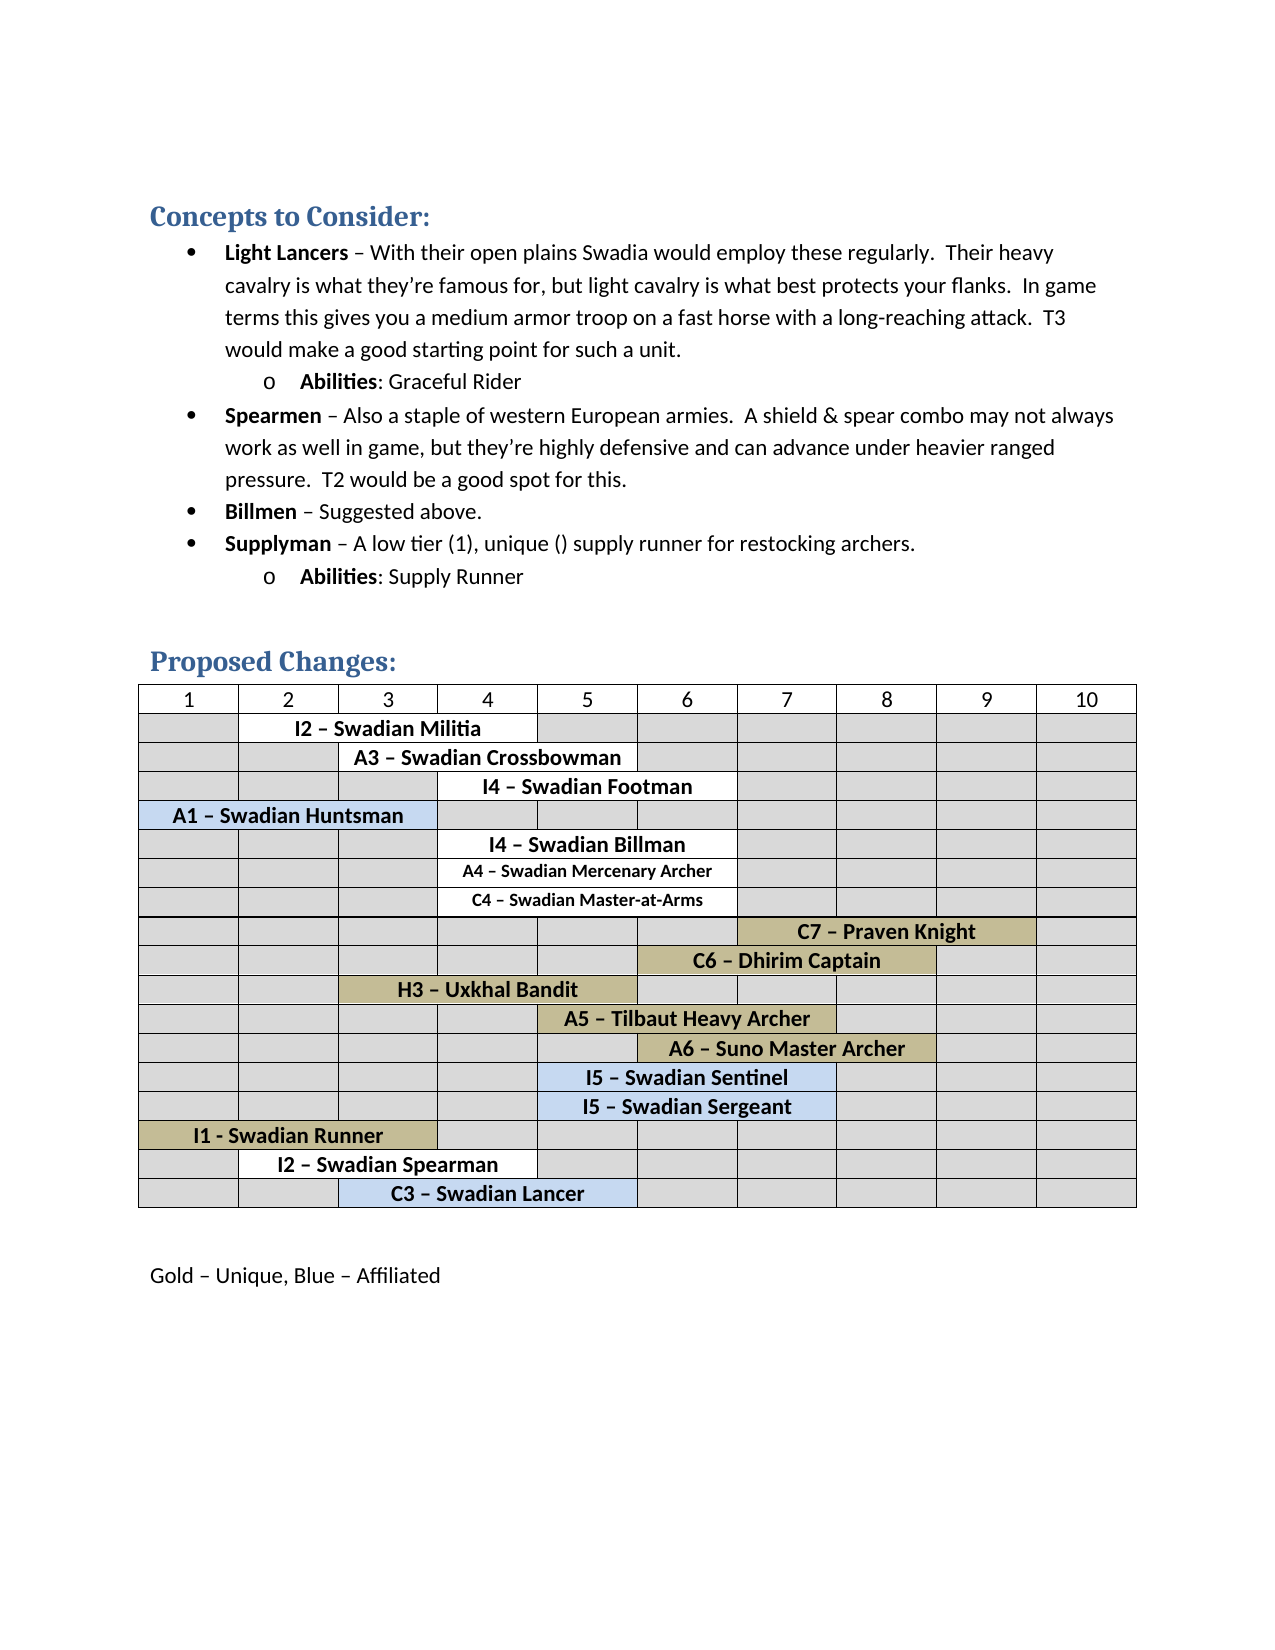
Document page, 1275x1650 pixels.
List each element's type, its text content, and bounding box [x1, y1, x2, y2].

table_cell [1037, 888, 1136, 916]
table_cell [139, 772, 238, 800]
table_cell [239, 918, 338, 945]
table_cell [1037, 918, 1136, 945]
table_cell [738, 743, 836, 771]
table_cell [139, 743, 238, 771]
table_cell [738, 1150, 836, 1178]
table_cell [1037, 1005, 1136, 1033]
table_cell I4 – Swadian Billman [438, 830, 737, 858]
table_cell [438, 918, 537, 945]
table_cell [538, 1121, 637, 1149]
table_cell [738, 830, 836, 858]
table_cell [538, 1034, 637, 1062]
table_cell [837, 1005, 936, 1033]
table_cell [239, 976, 338, 1003]
table_header 5 [538, 685, 637, 713]
table_cell [139, 859, 238, 887]
table_cell [837, 1179, 936, 1207]
table_cell [438, 1005, 537, 1033]
table_cell [738, 1121, 836, 1149]
table_cell [239, 772, 338, 800]
table_header 10 [1037, 685, 1136, 713]
table_cell [339, 830, 437, 858]
table_cell [538, 918, 637, 945]
table_cell [937, 1150, 1036, 1178]
table_cell [837, 1092, 936, 1120]
table_header 4 [438, 685, 537, 713]
table_header 2 [239, 685, 338, 713]
table_cell [837, 1150, 936, 1178]
table_cell [139, 946, 238, 974]
table_header 1 [139, 685, 238, 713]
table_cell [239, 859, 338, 887]
table_cell [1037, 976, 1136, 1003]
table_cell [239, 1092, 338, 1120]
table_cell [339, 1092, 437, 1120]
table_cell [139, 714, 238, 742]
table_cell [738, 801, 836, 829]
table_header 9 [937, 685, 1036, 713]
table_cell C3 – Swadian Lancer [339, 1179, 637, 1207]
table_cell [339, 772, 437, 800]
table_cell [438, 801, 537, 829]
table_cell [239, 888, 338, 916]
table_cell [937, 1034, 1036, 1062]
table_cell [638, 1150, 737, 1178]
table_cell I1 - Swadian Runner [139, 1121, 437, 1149]
table_cell [837, 1063, 936, 1091]
table_header 8 [837, 685, 936, 713]
table_cell [139, 1150, 238, 1178]
table_cell [937, 772, 1036, 800]
table_cell [837, 1121, 936, 1149]
table_cell [1037, 1092, 1136, 1120]
table_cell [837, 976, 936, 1003]
table_cell [837, 830, 936, 858]
table_cell C6 – Dhirim Captain [638, 946, 936, 974]
table_cell A3 – Swadian Crossbowman [339, 743, 637, 771]
table_cell [937, 1005, 1036, 1033]
table_cell [1037, 743, 1136, 771]
table_cell A5 – Tilbaut Heavy Archer [538, 1005, 836, 1033]
table_cell [738, 772, 836, 800]
text Gold – Unique, Blue – Affiliated [150, 1261, 1125, 1289]
table_cell H3 – Uxkhal Bandit [339, 976, 637, 1003]
table_cell [139, 976, 238, 1003]
table_cell [638, 1179, 737, 1207]
table_cell [638, 801, 737, 829]
table_cell [738, 888, 836, 916]
table_cell [638, 743, 737, 771]
table_cell [937, 714, 1036, 742]
table_cell [538, 1150, 637, 1178]
table_cell [1037, 946, 1136, 974]
table_cell I5 – Swadian Sentinel [538, 1063, 836, 1091]
table_cell [937, 1092, 1036, 1120]
table_cell [239, 1034, 338, 1062]
table_cell [339, 1034, 437, 1062]
table_cell [239, 743, 338, 771]
table_header 7 [738, 685, 836, 713]
table_cell [139, 1005, 238, 1033]
table_cell [738, 1179, 836, 1207]
table_cell [937, 801, 1036, 829]
table_cell [638, 1121, 737, 1149]
table_cell [837, 801, 936, 829]
table_cell [837, 859, 936, 887]
table_cell [1037, 1121, 1136, 1149]
table_cell [538, 714, 637, 742]
table_cell [339, 1063, 437, 1091]
table_cell [1037, 1150, 1136, 1178]
table_cell [937, 1063, 1036, 1091]
subtitle Concepts to Consider: [150, 200, 1125, 233]
table_cell [339, 888, 437, 916]
table_cell [139, 1092, 238, 1120]
table_cell I4 – Swadian Footman [438, 772, 737, 800]
table_cell I5 – Swadian Sergeant [538, 1092, 836, 1120]
subtitle Proposed Changes: [150, 645, 1125, 679]
table_cell [738, 714, 836, 742]
table_cell [638, 918, 737, 945]
list Light Lancers – With their open plains Swadia would employ these regularly. Their heavy cavalry is what they’re famous for, but light cavalry is what best protects your flanks. In game terms this gives you a medium armor troop on a fast horse with a long-reaching attack. T3 would make a good starting point for such a unit. [187, 238, 1125, 363]
table_cell [937, 976, 1036, 1003]
table_cell [937, 1179, 1036, 1207]
table_cell [738, 859, 836, 887]
table_cell [1037, 1063, 1136, 1091]
table_cell [937, 1121, 1036, 1149]
table_cell [1037, 714, 1136, 742]
table_cell [1037, 1179, 1136, 1207]
table_cell [1037, 1034, 1136, 1062]
table_cell [937, 743, 1036, 771]
table_cell [239, 830, 338, 858]
list Abilities: Graceful Rider [262, 367, 1125, 396]
table_cell [937, 859, 1036, 887]
table_cell [738, 976, 836, 1003]
table_cell [339, 1005, 437, 1033]
list Abilities: Supply Runner [262, 562, 1125, 591]
table_cell [139, 1063, 238, 1091]
table_cell [638, 976, 737, 1003]
table_cell I2 – Swadian Spearman [239, 1150, 537, 1178]
table_cell [438, 1063, 537, 1091]
table_cell [139, 918, 238, 945]
table_cell [1037, 801, 1136, 829]
table_cell [339, 859, 437, 887]
table_cell [139, 830, 238, 858]
table_cell [837, 714, 936, 742]
table_cell [638, 714, 737, 742]
table_cell [538, 801, 637, 829]
table_cell [1037, 859, 1136, 887]
table_header 6 [638, 685, 737, 713]
list Spearmen – Also a staple of western European armies. A shield & spear combo may not always work as well in game, but they’re highly defensive and can advance under heavier ranged pressure. T2 would be a good spot for this. [187, 401, 1125, 493]
list Supplyman – A low tier (1), unique () supply runner for restocking archers. [187, 529, 1125, 558]
table_cell [937, 888, 1036, 916]
table_cell I2 – Swadian Militia [239, 714, 537, 742]
table_cell [937, 830, 1036, 858]
table_cell [1037, 830, 1136, 858]
table_cell [837, 772, 936, 800]
table_cell [438, 1092, 537, 1120]
table_cell [139, 888, 238, 916]
table_cell A6 – Suno Master Archer [638, 1034, 936, 1062]
table_cell [339, 918, 437, 945]
table_cell [438, 946, 537, 974]
table_header 3 [339, 685, 437, 713]
table_cell C7 – Praven Knight [738, 918, 1036, 945]
table_cell [538, 946, 637, 974]
table_cell [837, 888, 936, 916]
table_cell [239, 1005, 338, 1033]
table_cell [239, 946, 338, 974]
table_cell C4 – Swadian Master-at-Arms [438, 888, 737, 916]
table_cell [1037, 772, 1136, 800]
table_cell [438, 1121, 537, 1149]
list Billmen – Suggested above. [187, 497, 1125, 525]
table_cell [937, 946, 1036, 974]
table_cell [139, 1179, 238, 1207]
table_cell [339, 946, 437, 974]
table_cell [239, 1179, 338, 1207]
table_cell [239, 1063, 338, 1091]
table_cell A1 – Swadian Huntsman [139, 801, 437, 829]
table_cell [438, 1034, 537, 1062]
table_cell [139, 1034, 238, 1062]
table_cell [837, 743, 936, 771]
table_cell A4 – Swadian Mercenary Archer [438, 859, 737, 887]
